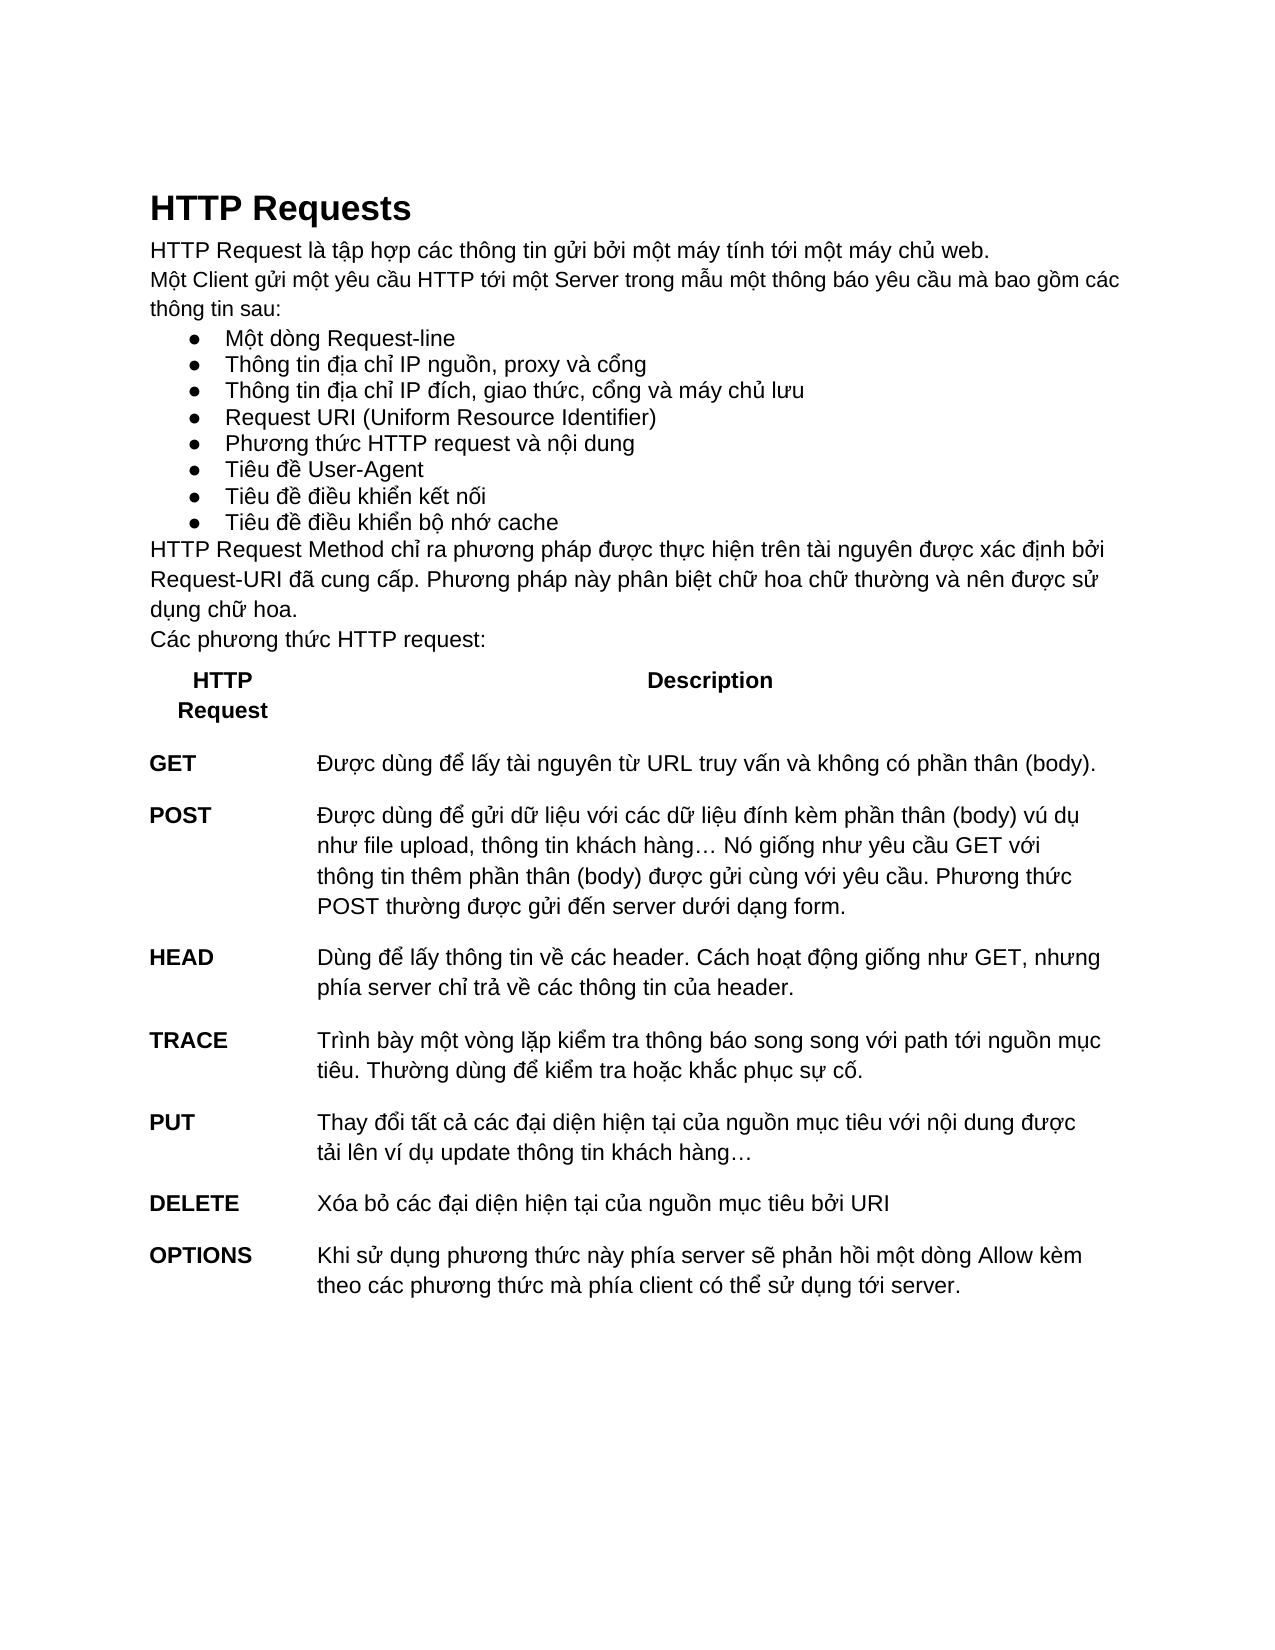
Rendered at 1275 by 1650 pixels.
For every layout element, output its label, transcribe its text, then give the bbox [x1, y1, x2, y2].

table_cell DELETE [139, 1179, 306, 1231]
text HTTP Request Method chỉ ra phương pháp được thực hiện trên tài nguyên được xác định bởi Request-URI đã cung cấp. Phương pháp này phân biệt chữ hoa chữ thường và nên được sử dụng chữ hoa. [150, 536, 1125, 622]
text HTTP Request là tập hợp các thông tin gửi bởi một máy tính tới một máy chủ web. [150, 237, 1125, 263]
table_cell OPTIONS [139, 1231, 306, 1315]
table_cell Được dùng để lấy tài nguyên từ URL truy vấn và không có phần thân (body). [306, 740, 1114, 792]
list Tiêu đề điều khiển kết nối [187, 483, 1125, 509]
list Request URI (Uniform Resource Identifier) [187, 404, 1125, 430]
list Thông tin địa chỉ IP nguồn, proxy và cổng [187, 351, 1125, 377]
subtitle HTTP Requests [150, 187, 1125, 228]
table_cell TRACE [139, 1017, 306, 1098]
list Một dòng Request-line [187, 325, 1125, 351]
table_cell PUT [139, 1098, 306, 1179]
list Phương thức HTTP request và nội dung [187, 430, 1125, 456]
table_cell POST [139, 792, 306, 933]
table_cell Khi sử dụng phương thức này phía server sẽ phản hồi một dòng Allow kèm theo các phương thức mà phía client có thể sử dụng tới server. [306, 1231, 1114, 1315]
table_cell Được dùng để gửi dữ liệu với các dữ liệu đính kèm phần thân (body) vú dụ như file upload, thông tin khách hàng… Nó giống như yêu cầu GET với thông tin thêm phần thân (body) được gửi cùng với yêu cầu. Phương thức POST thường được gửi đến server dưới dạng form. [306, 792, 1114, 933]
list Thông tin địa chỉ IP đích, giao thức, cổng và máy chủ lưu [187, 377, 1125, 404]
list Tiêu đề điều khiển bộ nhớ cache [187, 509, 1125, 536]
table_cell Trình bày một vòng lặp kiểm tra thông báo song song với path tới nguồn mục tiêu. Thường dùng để kiểm tra hoặc khắc phục sự cố. [306, 1017, 1114, 1098]
table_header HTTP Request [139, 656, 306, 740]
text Các phương thức HTTP request: [150, 626, 1125, 652]
text Một Client gửi một yêu cầu HTTP tới một Server trong mẫu một thông báo yêu cầu mà bao gồm các thông tin sau: [150, 267, 1125, 321]
table_cell Xóa bỏ các đại diện hiện tại của nguồn mục tiêu bởi URI [306, 1179, 1114, 1231]
table_cell Dùng để lấy thông tin về các header. Cách hoạt động giống như GET, nhưng phía server chỉ trả về các thông tin của header. [306, 934, 1114, 1017]
table_header Description [306, 656, 1114, 740]
table_cell Thay đổi tất cả các đại diện hiện tại của nguồn mục tiêu với nội dung được tải lên ví dụ update thông tin khách hàng… [306, 1098, 1114, 1179]
list Tiêu đề User-Agent [187, 456, 1125, 483]
table_cell GET [139, 740, 306, 792]
table_cell HEAD [139, 934, 306, 1017]
